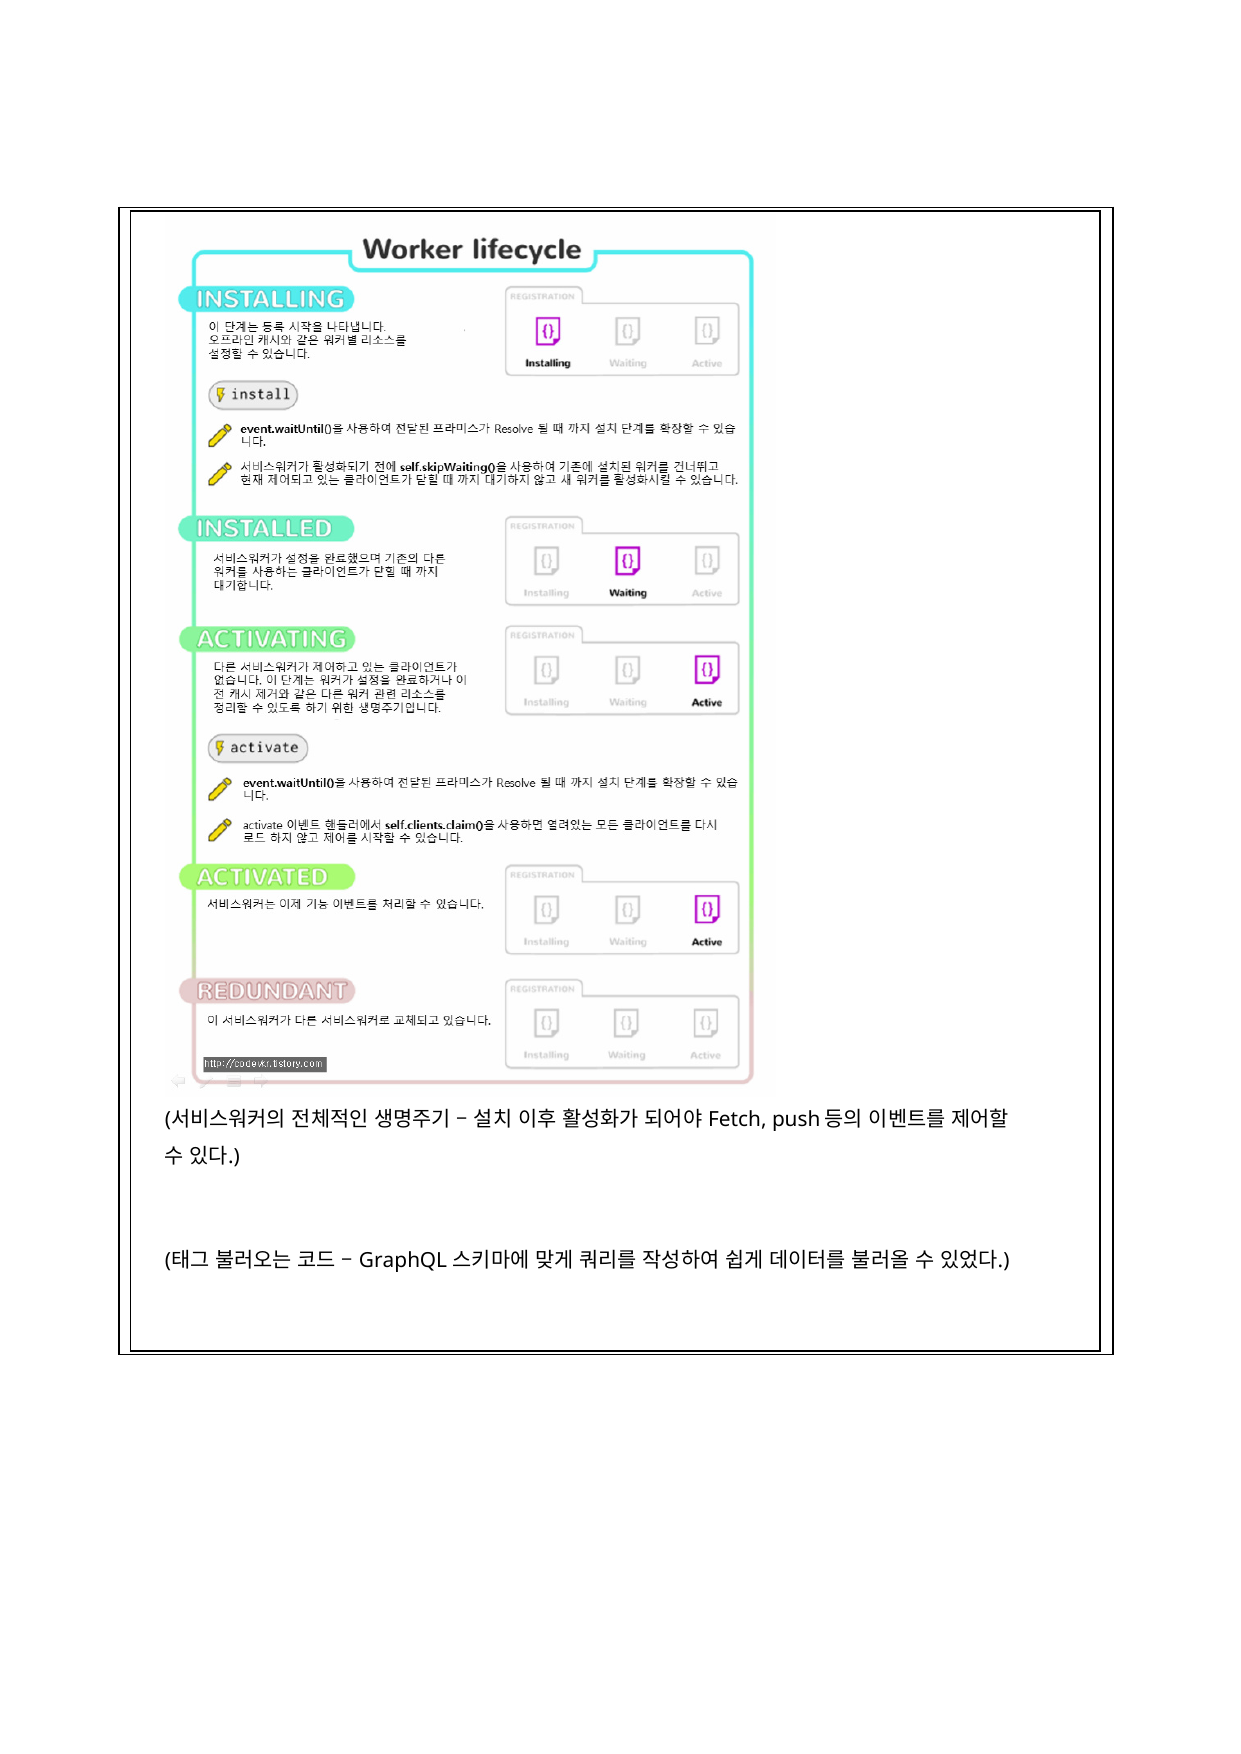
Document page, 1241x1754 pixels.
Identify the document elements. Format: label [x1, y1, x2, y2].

table_cell [120, 208, 1112, 1354]
picture [164, 214, 776, 1097]
